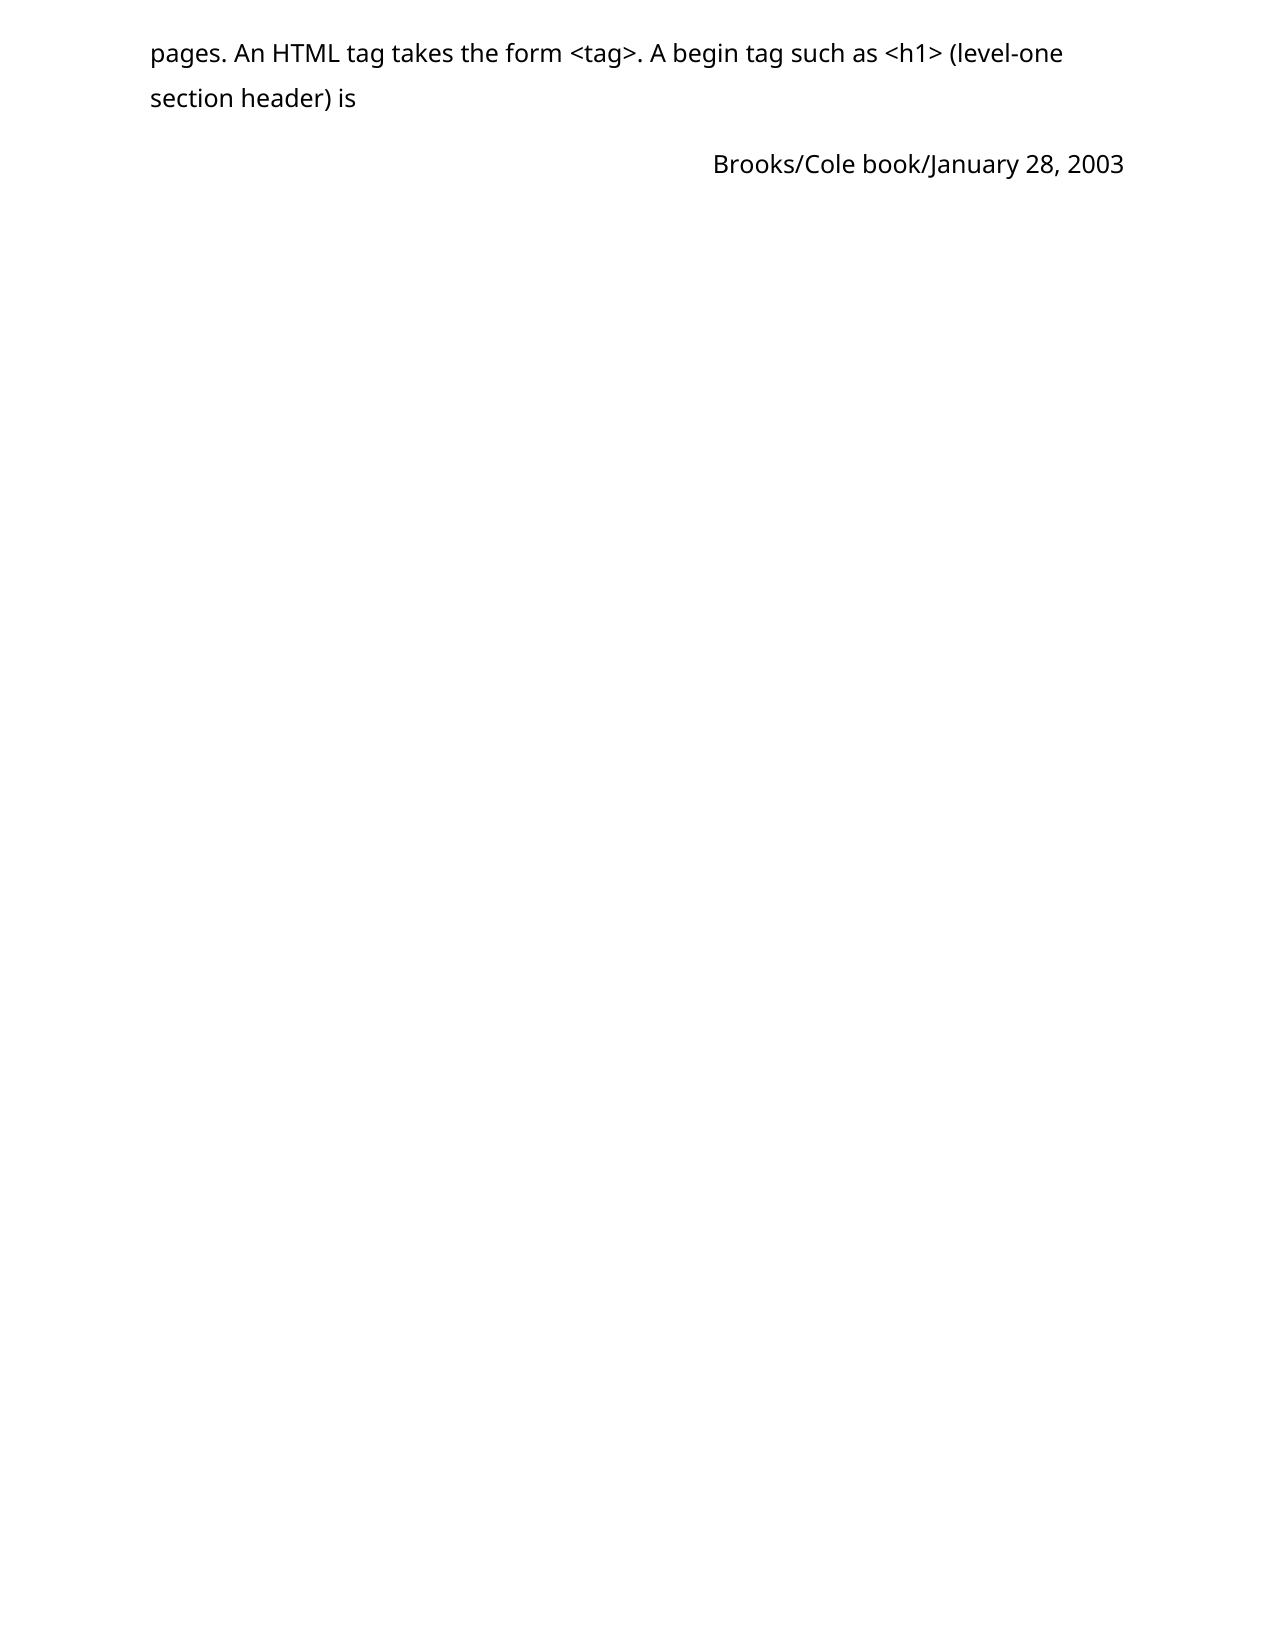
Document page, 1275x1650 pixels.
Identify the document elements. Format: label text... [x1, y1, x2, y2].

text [150, 26, 1127, 117]
text Brooks/Cole book/January 28, 2003 [150, 154, 1124, 179]
